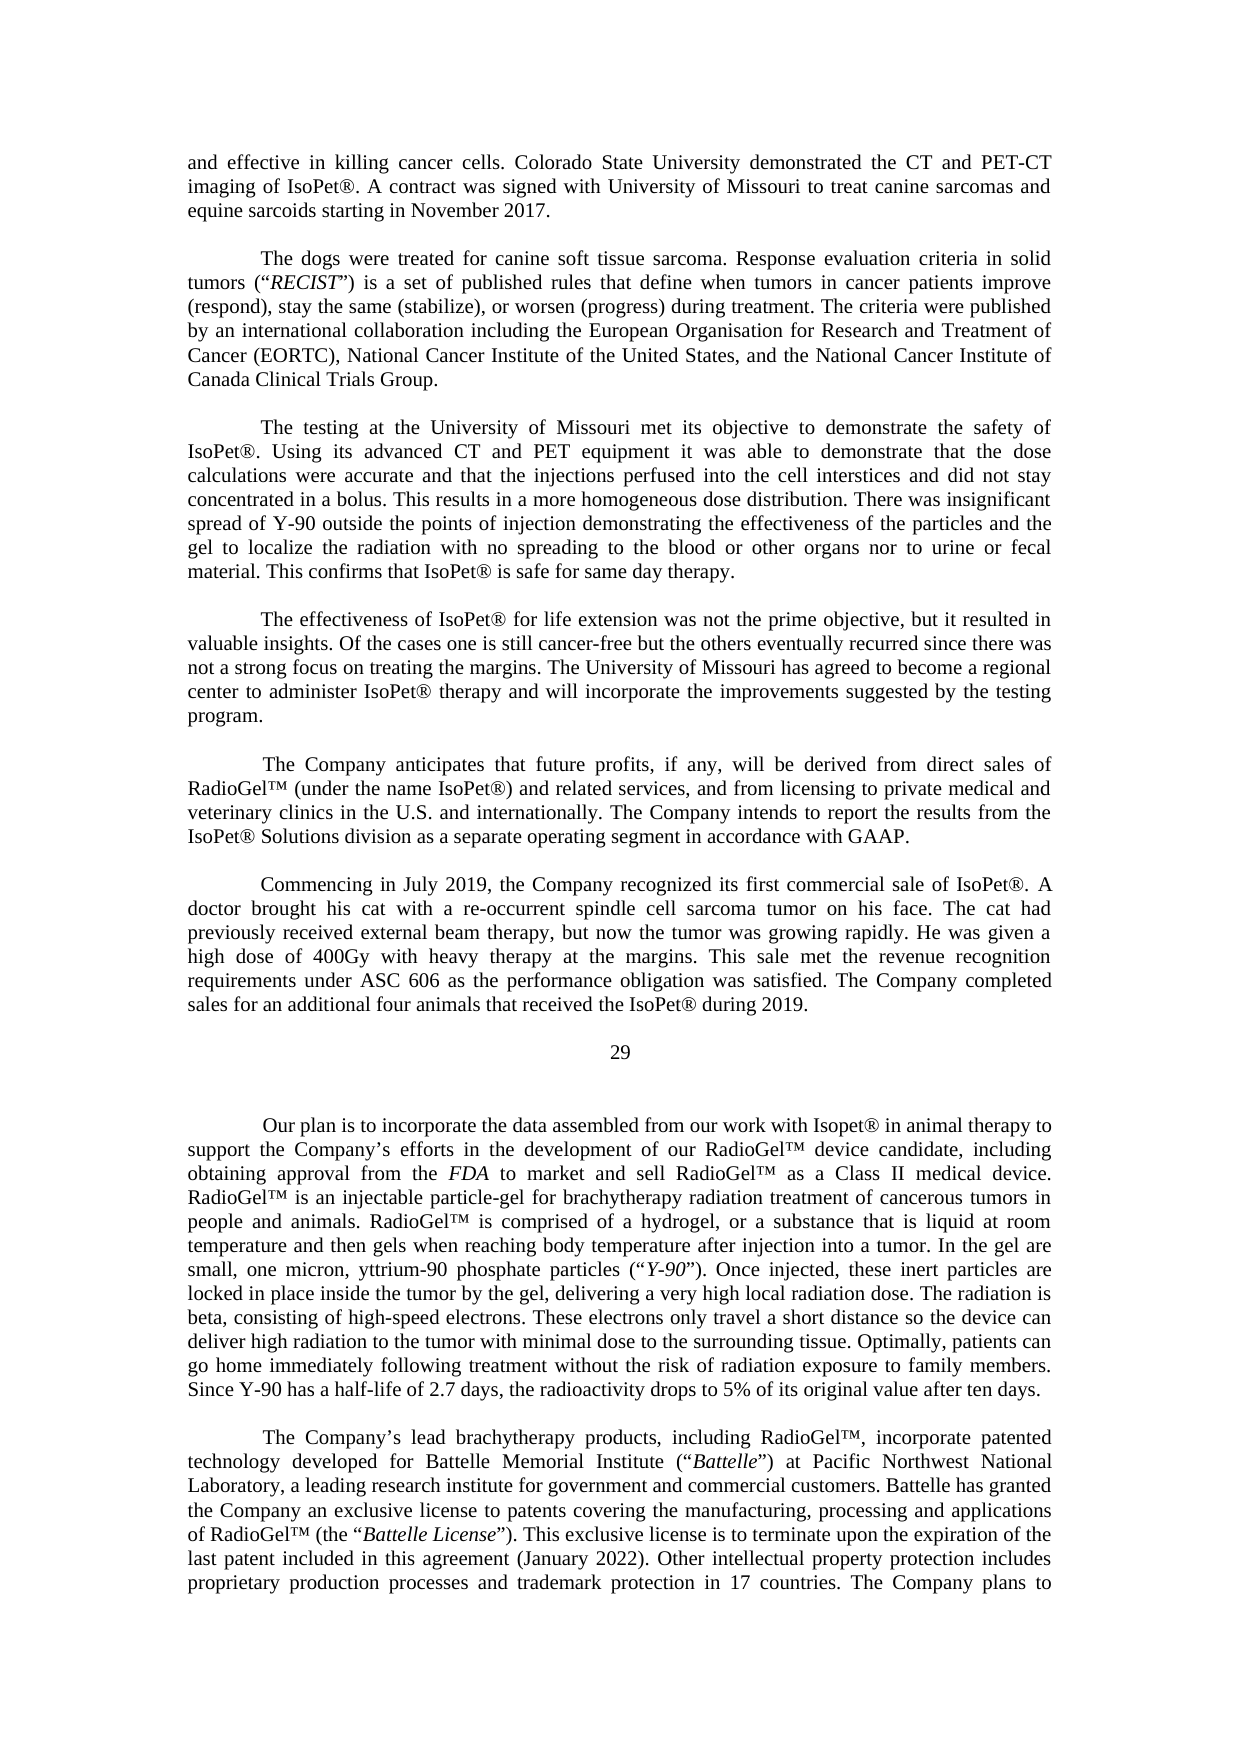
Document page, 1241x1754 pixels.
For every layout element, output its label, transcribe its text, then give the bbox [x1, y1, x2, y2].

text Commencing in July 2019, the Company recognized its first commercial sale of IsoPet®. A doctor brought his cat with a re-occurrent spindle cell sarcoma tumor on his face. The cat had previously received external beam therapy, but now the tumor was growing rapidly. He was given a high dose of 400Gy with heavy therapy at the margins. This sale met the revenue recognition requirements under ASC 606 as the performance obligation was satisfied. The Company completed sales for an additional four animals that received the IsoPet® during 2019. [187, 872, 1038, 929]
text The Company anticipates that future profits, if any, will be derived from direct sales of RadioGel™ (under the name IsoPet®) and related services, and from licensing to private medical and veterinary clinics in the U.S. and internationally. The Company intends to report the results from the IsoPet® Solutions division as a separate operating segment in accordance with GAAP. [187, 752, 1053, 848]
text The effectiveness of IsoPet® for life extension was not the prime objective, but it resulted in valuable insights. Of the cases one is still cancer-free but the others eventually recurred since there was not a strong focus on treating the margins. The University of Missouri has agreed to become a regional center to administer IsoPet® therapy and will incorporate the improvements suggested by the testing program. [187, 607, 1053, 727]
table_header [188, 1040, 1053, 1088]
text The testing at the University of Missouri met its objective to demonstrate the safety of IsoPet®. Using its advanced CT and PET equipment it was able to demonstrate that the dose calculations were accurate and that the injections perfused into the cell interstices and did not stay concentrated in a bolus. This results in a more homogeneous dose distribution. There was insignificant spread of Y-90 outside the points of injection demonstrating the effectiveness of the particles and the gel to localize the radiation with no spreading to the blood or other organs nor to urine or fecal material. This confirms that IsoPet® is safe for same day therapy. [187, 415, 1053, 583]
text Our plan is to incorporate the data assembled from our work with Isopet® in animal therapy to support the Company’s efforts in the development of our RadioGel™ device candidate, including obtaining approval from the FDA to market and sell RadioGel™ as a Class II medical device. RadioGel™ is an injectable particle-gel for brachytherapy radiation treatment of cancerous tumors in people and animals. RadioGel™ is comprised of a hydrogel, or a substance that is liquid at room temperature and then gels when reaching body temperature after injection into a tumor. In the gel are small, one micron, yttrium-90 phosphate particles (“Y-90”). Once injected, these inert particles are locked in place inside the tumor by the gel, delivering a very high local radiation dose. The radiation is beta, consisting of high-speed electrons. These electrons only travel a short distance so the device can deliver high radiation to the tumor with minimal dose to the surrounding tissue. Optimally, patients can go home immediately following treatment without the risk of radiation exposure to family members. Since Y-90 has a half-life of 2.7 days, the radioactivity drops to 5% of its original value after ten days. [187, 1112, 1053, 1401]
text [187, 150, 1053, 222]
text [187, 1425, 1053, 1594]
text The dogs were treated for canine soft tissue sarcoma. Response evaluation criteria in solid tumors (“RECIST”) is a set of published rules that define when tumors in cancer patients improve (respond), stay the same (stabilize), or worsen (progress) during treatment. The criteria were published by an international collaboration including the European Organisation for Research and Treatment of Cancer (EORTC), National Cancer Institute of the United States, and the National Cancer Institute of Canada Clinical Trials Group. [187, 246, 1053, 391]
